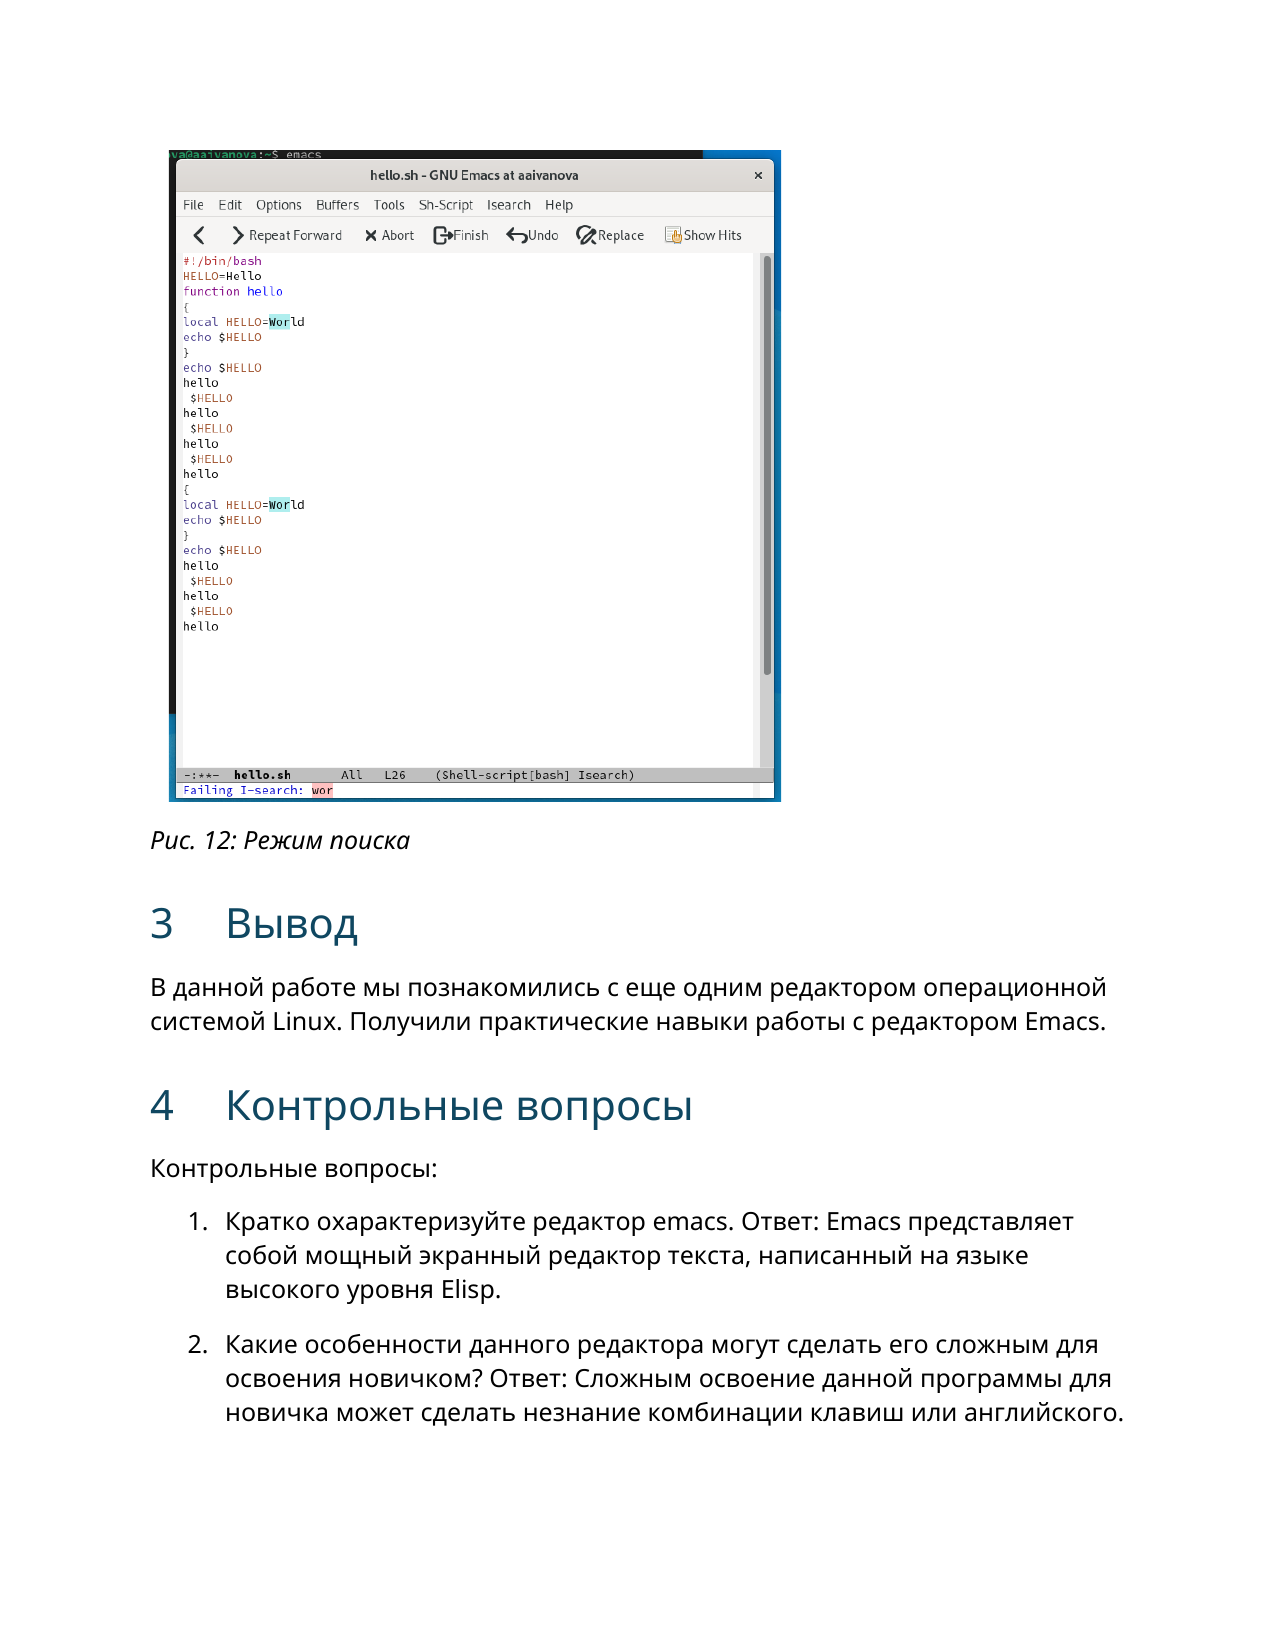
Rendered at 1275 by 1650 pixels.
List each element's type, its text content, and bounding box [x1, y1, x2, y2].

picture [168, 150, 782, 802]
list Кратко охарактеризуйте редактор emacs. Ответ: Emacs представляет собой мощный экранный редактор текста, написанный на языке высокого уровня Elisp. [187, 1204, 1125, 1306]
text Контрольные вопросы: [150, 1151, 1125, 1185]
text Рис. 12: Режим поиска [150, 823, 1125, 857]
subtitle 4 Контрольные вопросы [150, 1075, 1125, 1132]
list Какие особенности данного редактора могут сделать его сложным для освоения новичком? Ответ: Сложным освоение данной программы для новичка может сделать незнание комбинации клавиш или английского. [187, 1327, 1125, 1429]
subtitle 3 Вывод [150, 894, 1125, 951]
text В данной работе мы познакомились с еще одним редактором операционной системой Linux. Получили практические навыки работы с редактором Emacs. [150, 970, 1125, 1038]
